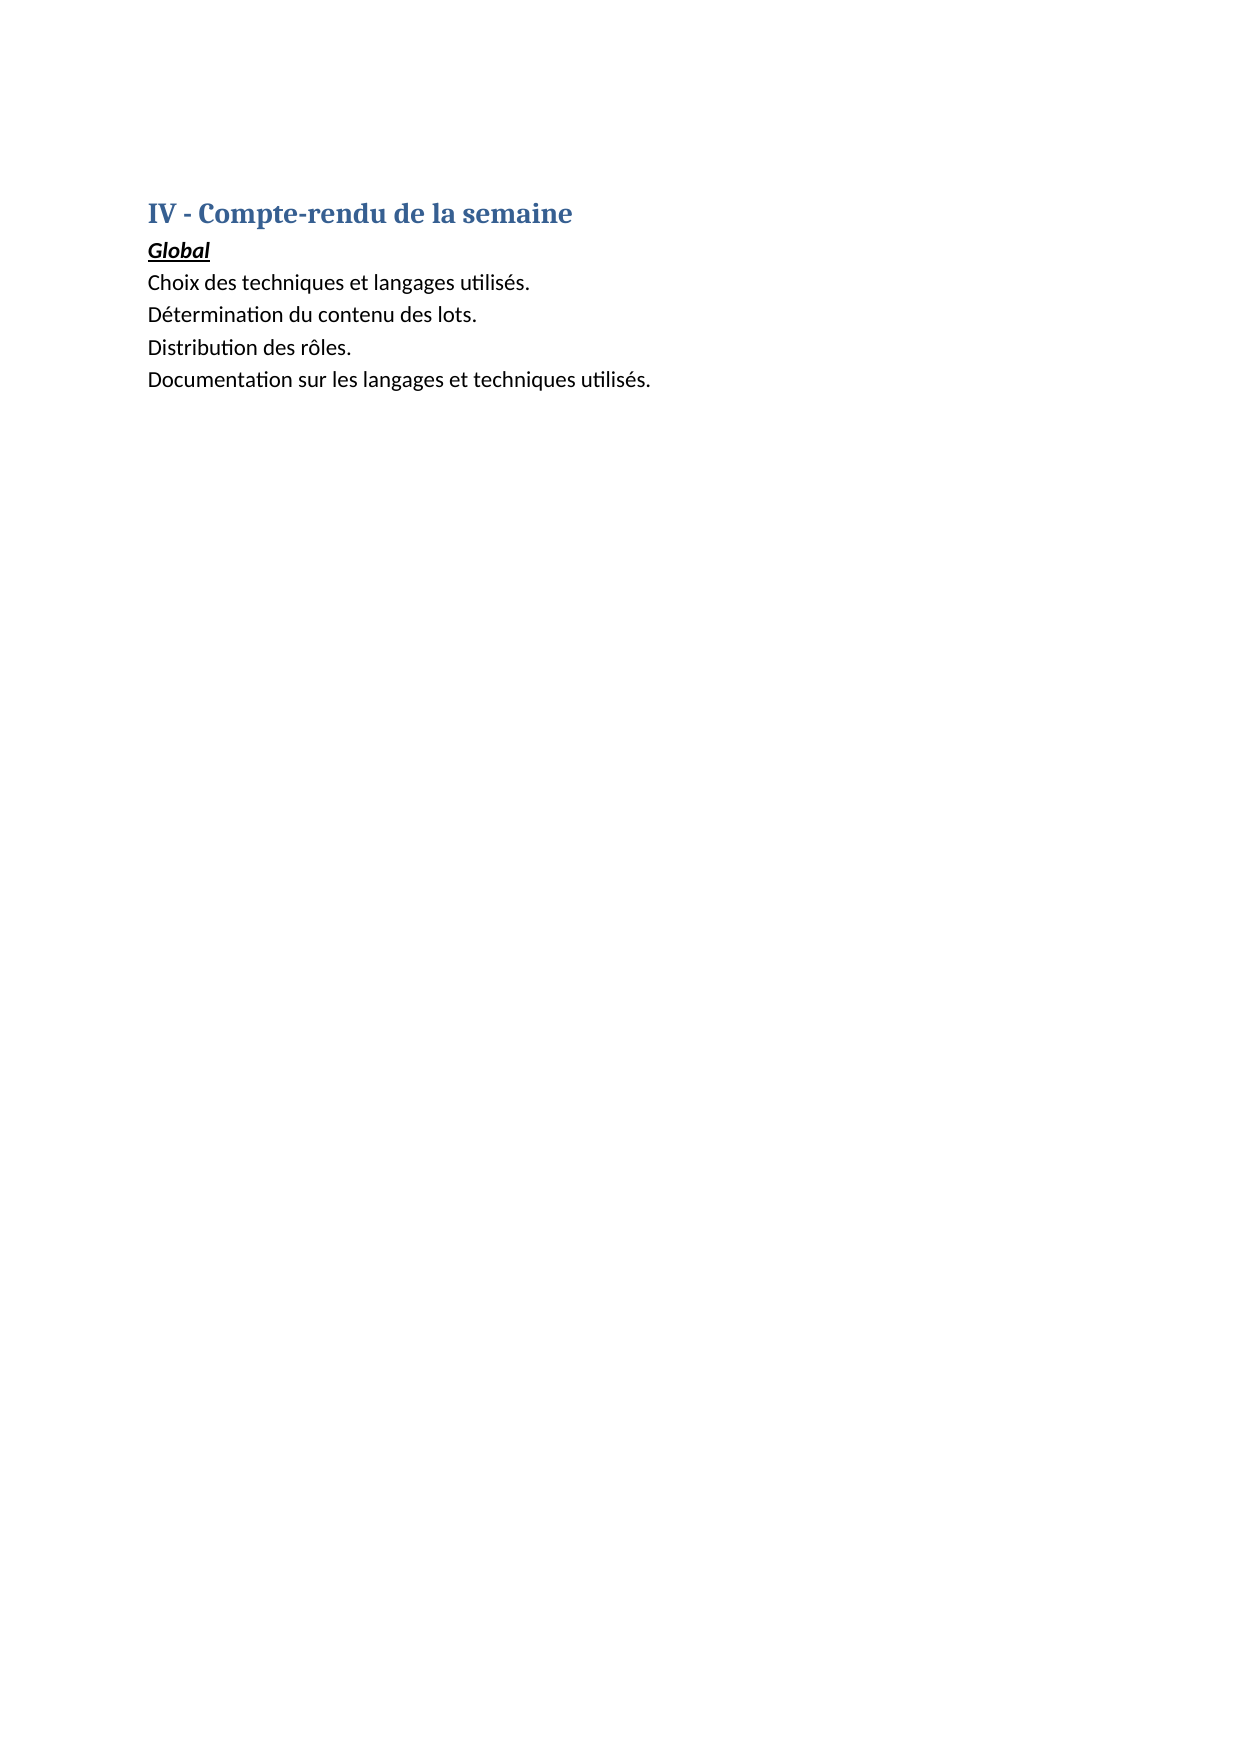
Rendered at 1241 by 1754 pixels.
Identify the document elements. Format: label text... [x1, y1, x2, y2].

text Documentation sur les langages et techniques utilisés. [148, 365, 1093, 393]
text Choix des techniques et langages utilisés. [148, 268, 1093, 296]
text Global [148, 236, 1093, 264]
text Distribution des rôles. [148, 333, 1093, 361]
subtitle IV - Compte-rendu de la semaine [148, 198, 1093, 231]
text Détermination du contenu des lots. [148, 301, 1093, 328]
